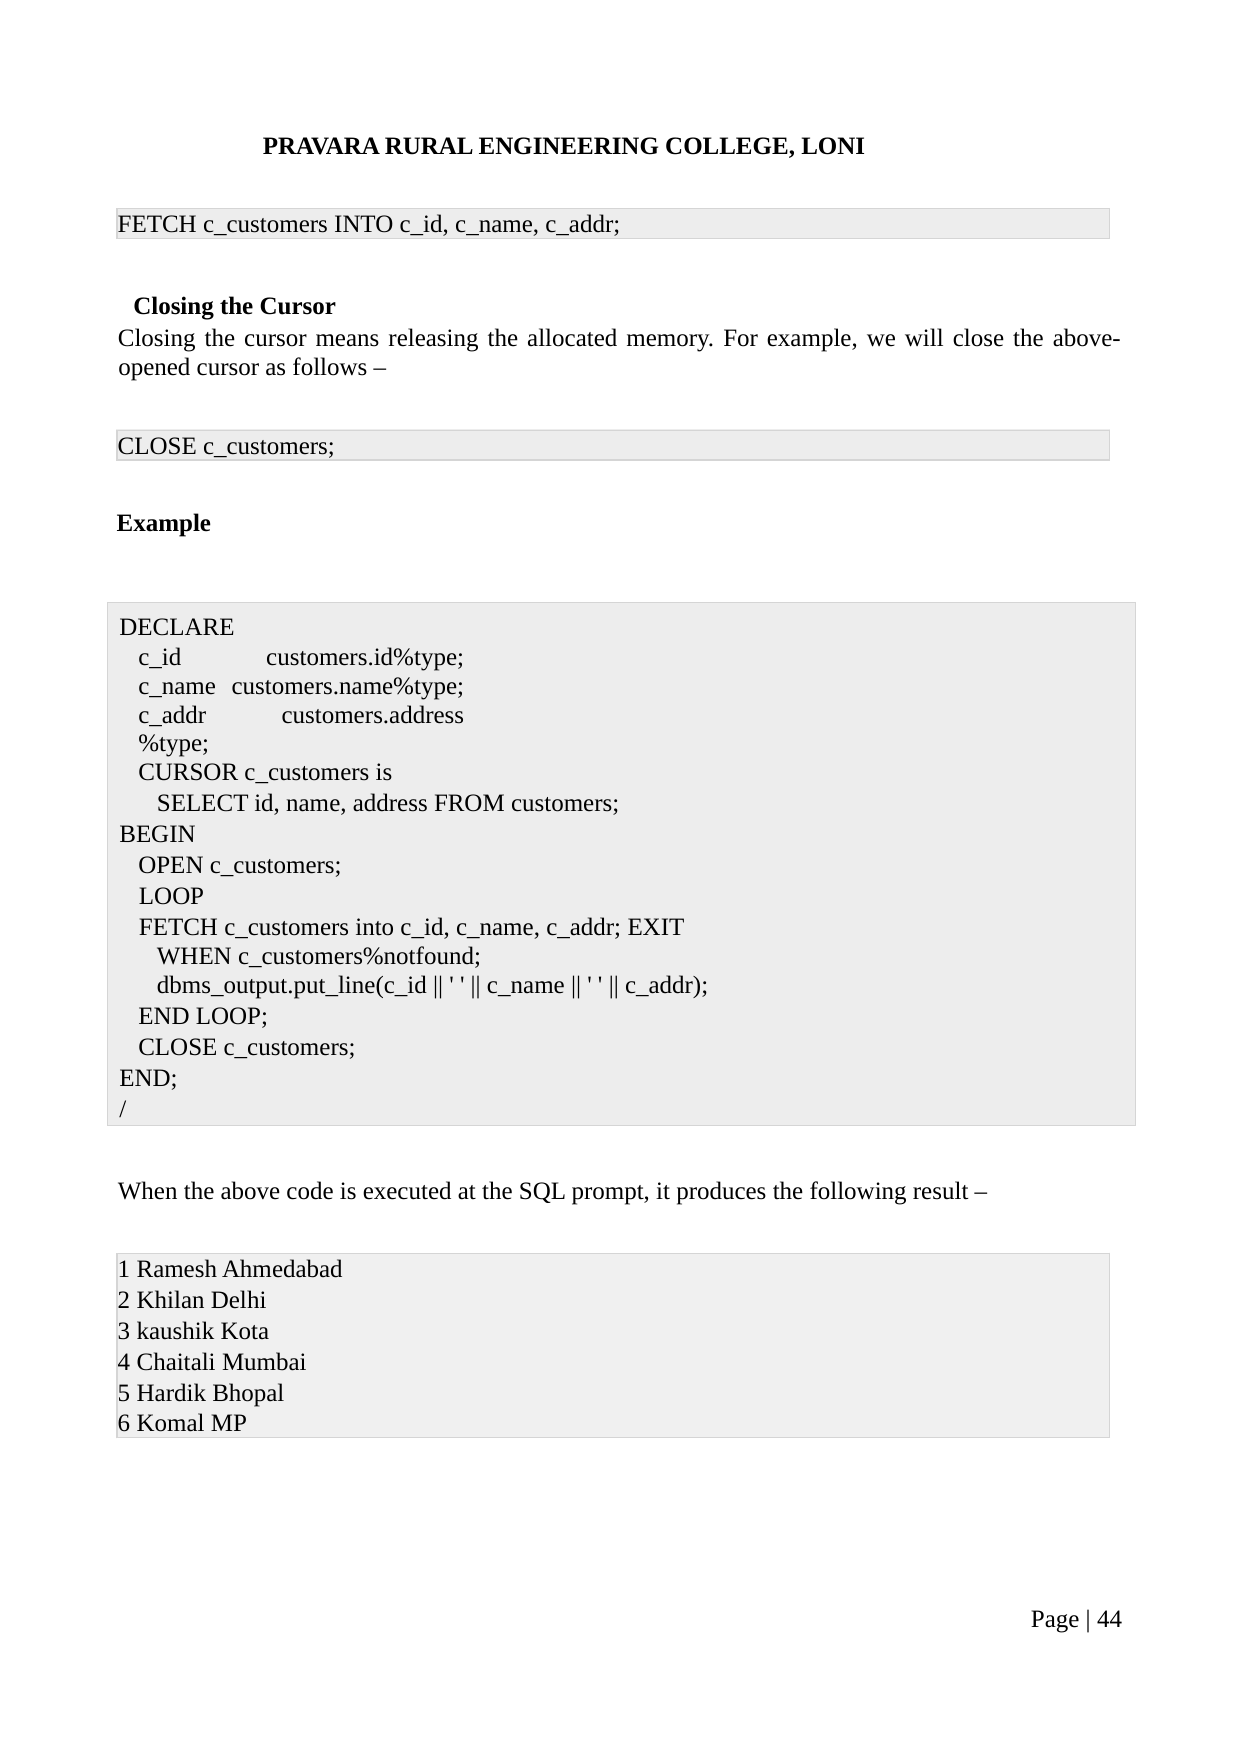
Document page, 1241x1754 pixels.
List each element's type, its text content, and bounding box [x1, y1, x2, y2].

list Chaitali Mumbai [118, 1345, 1109, 1375]
list Hardik Bhopal [118, 1376, 1109, 1406]
text Closing the cursor means releasing the allocated memory. For example, we will close the above- opened cursor as follows – [118, 323, 1123, 381]
text Example [116, 508, 1142, 537]
list Komal MP [118, 1407, 1109, 1437]
text FETCH c_customers INTO c_id, c_name, c_addr; [118, 209, 1109, 238]
list Ramesh Ahmedabad [118, 1254, 1109, 1283]
text CLOSE c_customers; [118, 431, 1109, 459]
text Closing the Cursor [133, 291, 1142, 320]
table_header DECLARE c_id customers.id%type; c_name customers.name%type; c_addr customers.address%type; CURSOR c_customers is SELECT id, name, address FROM customers; BEGIN OPEN c_customers; LOOP FETCH c_customers into c_id, c_name, c_addr; EXIT WHEN c_customers%notfound; dbms_output.put_line(c_id || ' ' || c_name || ' ' || c_addr); END LOOP; CLOSE c_customers; END; / [108, 603, 1135, 1125]
list kaushik Kota [118, 1314, 1109, 1344]
text When the above code is executed at the SQL prompt, it produces the following result – [118, 1176, 1123, 1205]
list Khilan Delhi [118, 1283, 1109, 1313]
